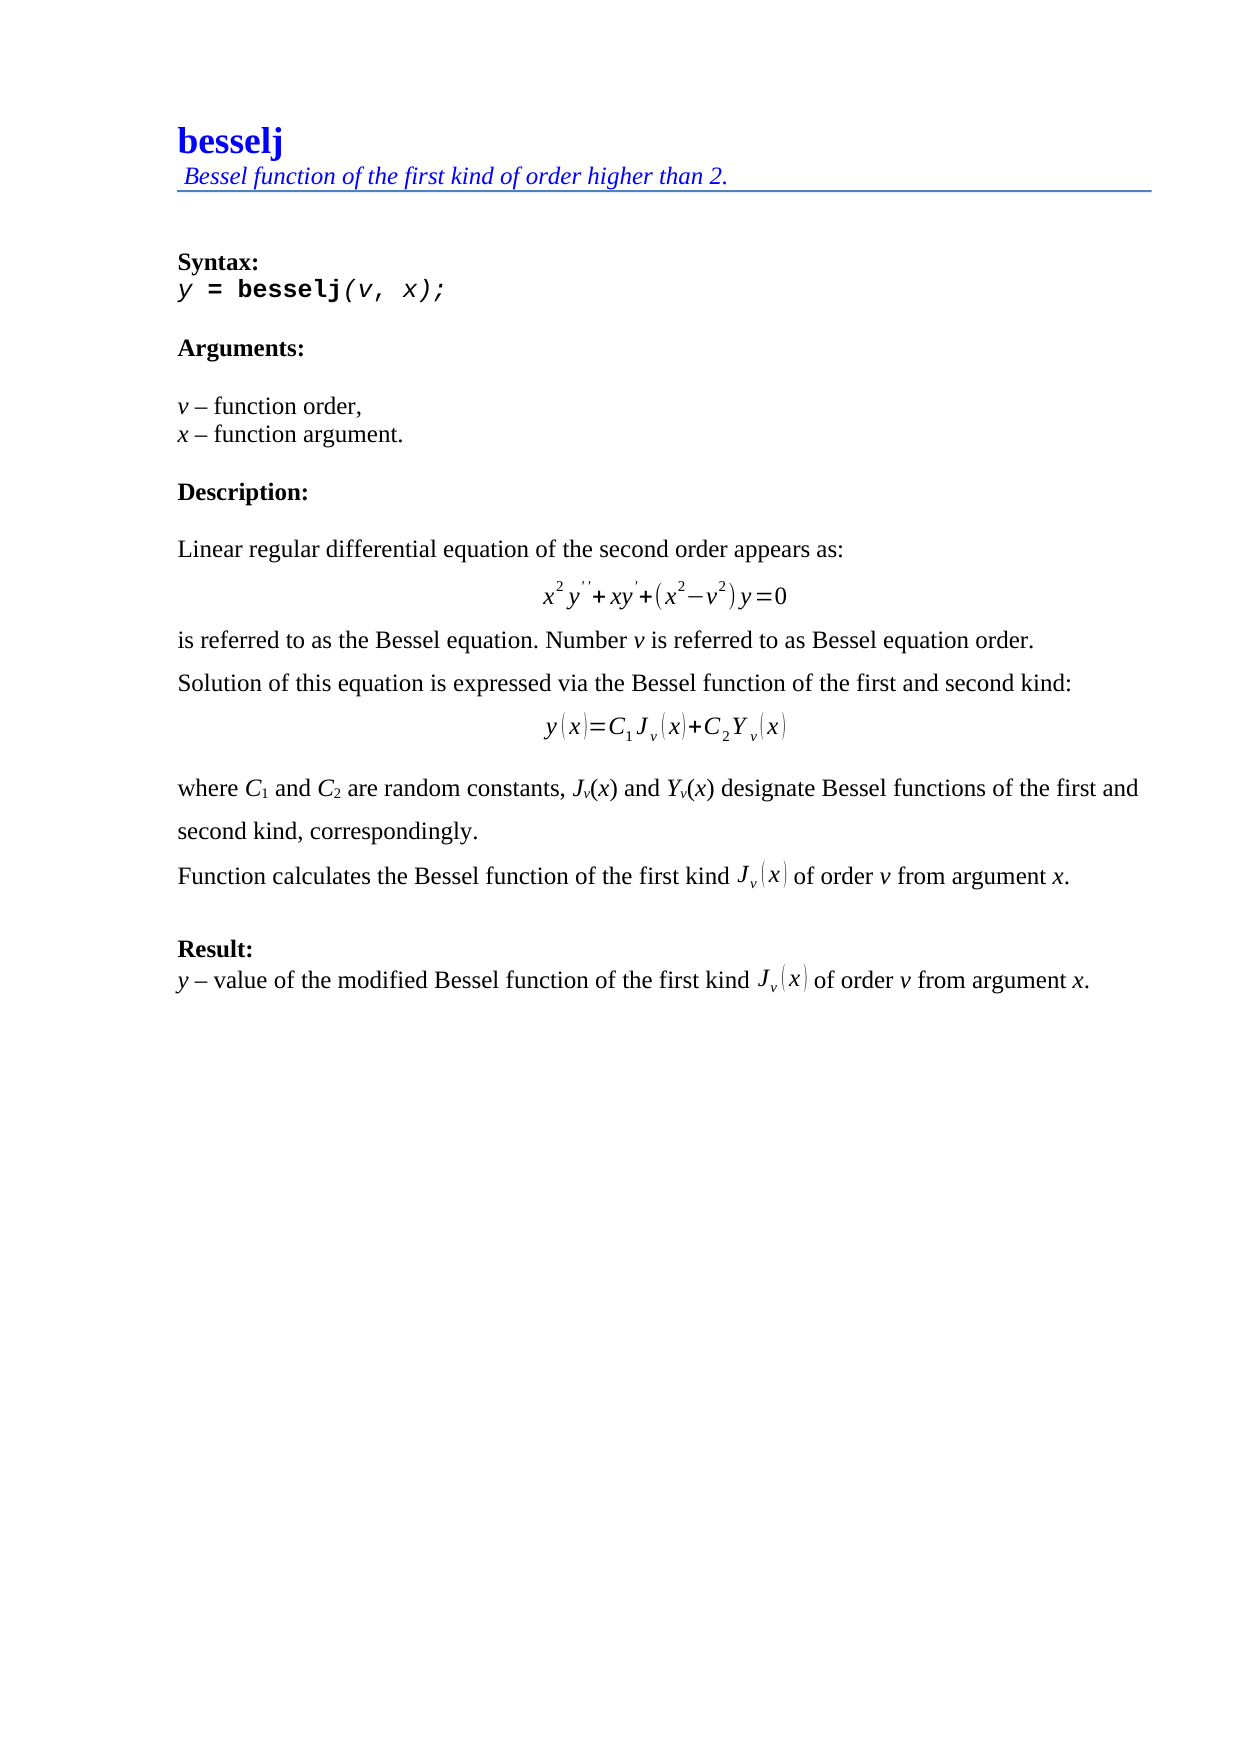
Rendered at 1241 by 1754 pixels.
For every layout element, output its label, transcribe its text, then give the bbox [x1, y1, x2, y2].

text is referred to as the Bessel equation. Number v is referred to as Bessel equation order. [177, 625, 1152, 654]
text y = besselj(v, x); [177, 276, 1152, 304]
text besselj [177, 118, 1152, 161]
text Syntax: [177, 247, 1152, 276]
text Result: [177, 934, 1152, 963]
text x – function argument. [177, 419, 1152, 448]
text y – value of the modified Bessel function of the first kind of order v from argument x. [177, 963, 1152, 996]
text Linear regular differential equation of the second order appears as: [177, 534, 1152, 563]
text Description: [177, 477, 1152, 506]
text Bessel function of the first kind of order higher than 2. [177, 161, 1152, 190]
text v – function order, [177, 391, 1152, 419]
text where C1 and C2 are random constants, Jv(x) and Yv(x) designate Bessel functions of the first and second kind, correspondingly. [177, 773, 1152, 845]
text Arguments: [177, 333, 1152, 362]
text Function calculates the Bessel function of the first kind of order v from argument x. [177, 859, 1152, 892]
text Solution of this equation is expressed via the Bessel function of the first and second kind: [177, 668, 1152, 697]
